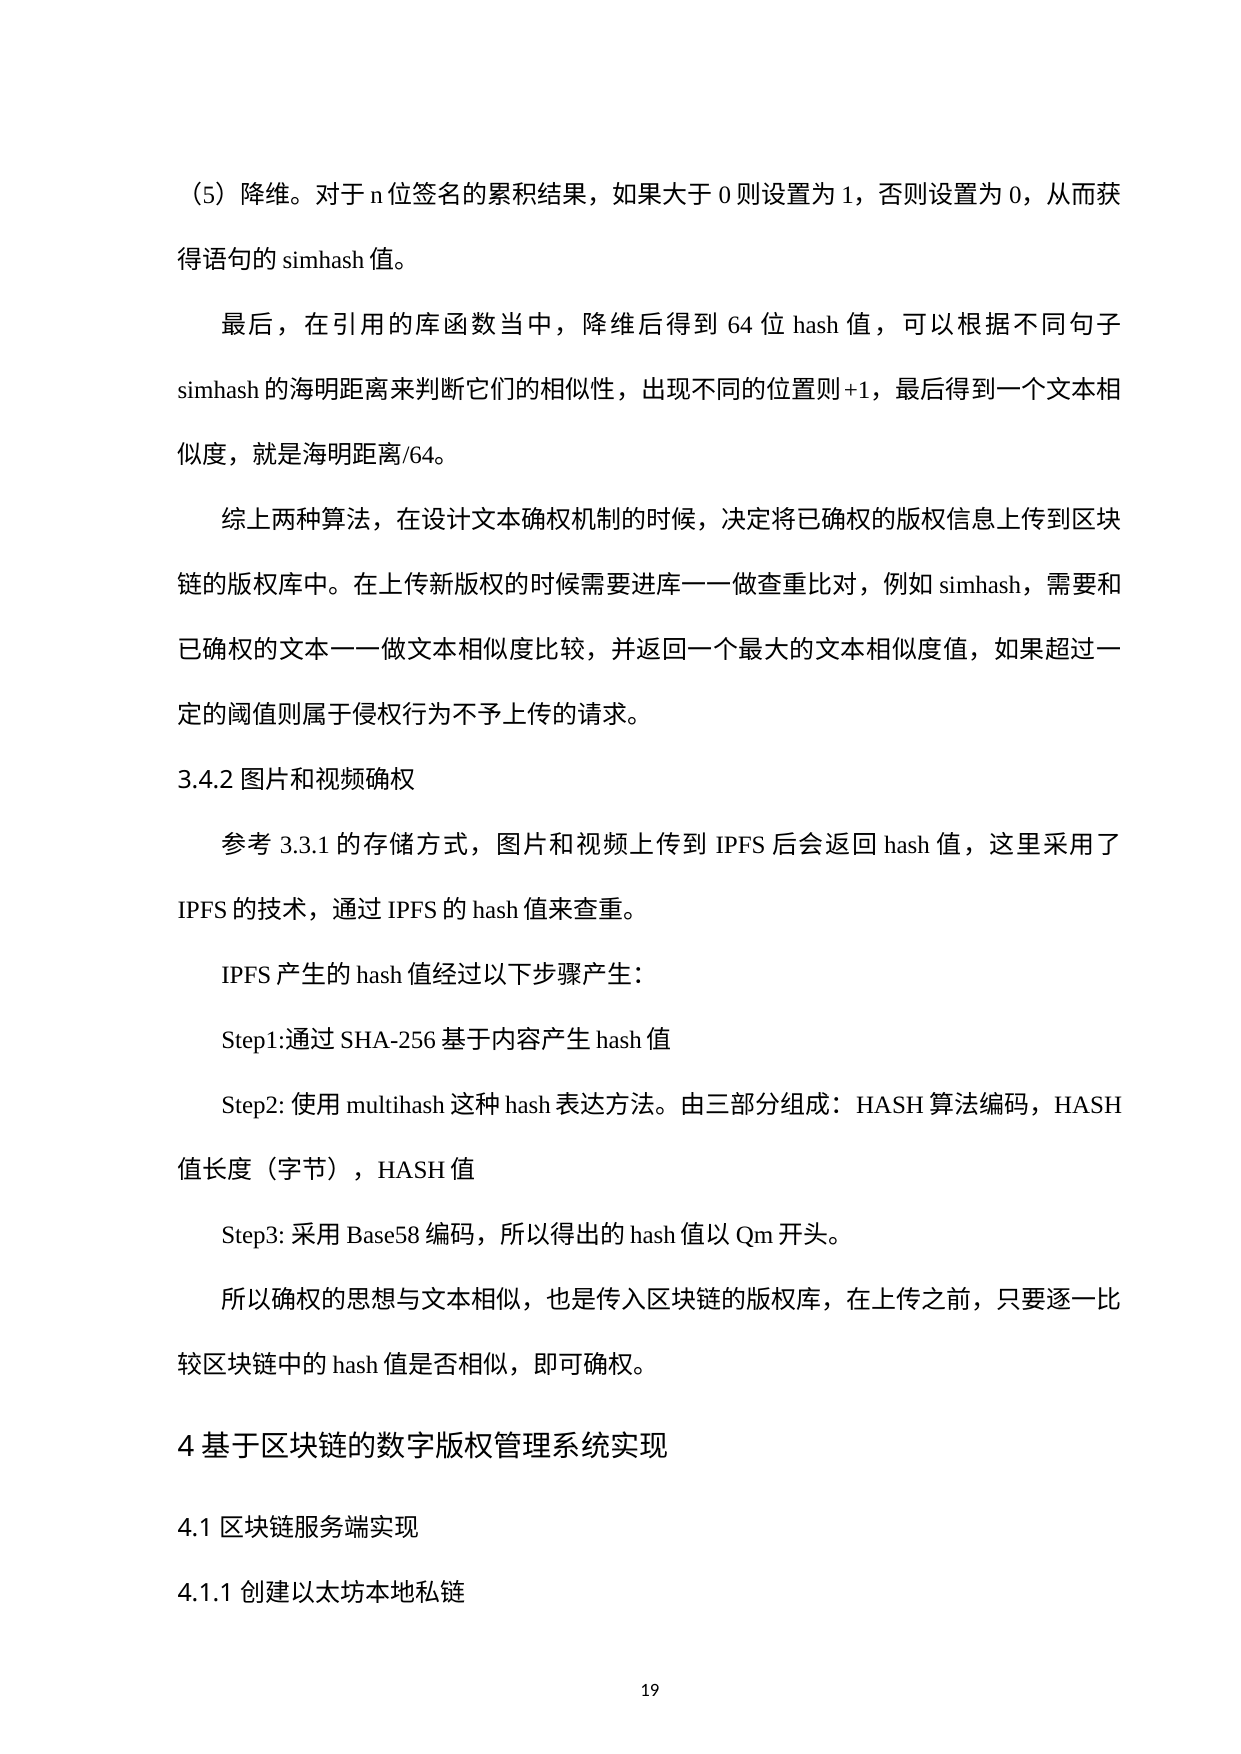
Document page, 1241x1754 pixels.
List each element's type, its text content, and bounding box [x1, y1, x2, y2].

text Step3: 采用Base58编码，所以得出的hash值以Qm开头。 [177, 1201, 1122, 1266]
text 综上两种算法，在设计文本确权机制的时候，决定将已确权的版权信息上传到区块链的版权库中。在上传新版权的时候需要进库一一做查重比对，例如simhash，需要和已确权的文本一一做文本相似度比较，并返回一个最大的文本相似度值，如果超过一定的阈值则属于侵权行为不予上传的请求。 [177, 486, 1122, 746]
text IPFS产生的hash值经过以下步骤产生： [177, 941, 1122, 1006]
text 最后，在引用的库函数当中，降维后得到64位hash值，可以根据不同句子simhash的海明距离来判断它们的相似性，出现不同的位置则+1，最后得到一个文本相似度，就是海明距离/64。 [177, 291, 1122, 486]
subtitle 4.1 区块链服务端实现 [177, 1493, 1122, 1558]
subtitle 4 基于区块链的数字版权管理系统实现 [177, 1412, 1122, 1477]
subtitle 4.1.1 创建以太坊本地私链 [177, 1558, 1122, 1623]
text 所以确权的思想与文本相似，也是传入区块链的版权库，在上传之前，只要逐一比较区块链中的hash值是否相似，即可确权。 [177, 1266, 1122, 1396]
subtitle 3.4.2 图片和视频确权 [177, 746, 1122, 811]
text Step1:通过SHA-256基于内容产生hash值 [177, 1006, 1122, 1071]
text 参考3.3.1的存储方式，图片和视频上传到IPFS后会返回hash值，这里采用了IPFS的技术，通过IPFS的hash值来查重。 [177, 811, 1122, 941]
text （5）降维。对于n位签名的累积结果，如果大于0则设置为1，否则设置为0，从而获得语句的simhash值。 [177, 161, 1122, 291]
text Step2: 使用multihash这种hash表达方法。由三部分组成：HASH算法编码，HASH值长度（字节），HASH值 [177, 1071, 1122, 1201]
